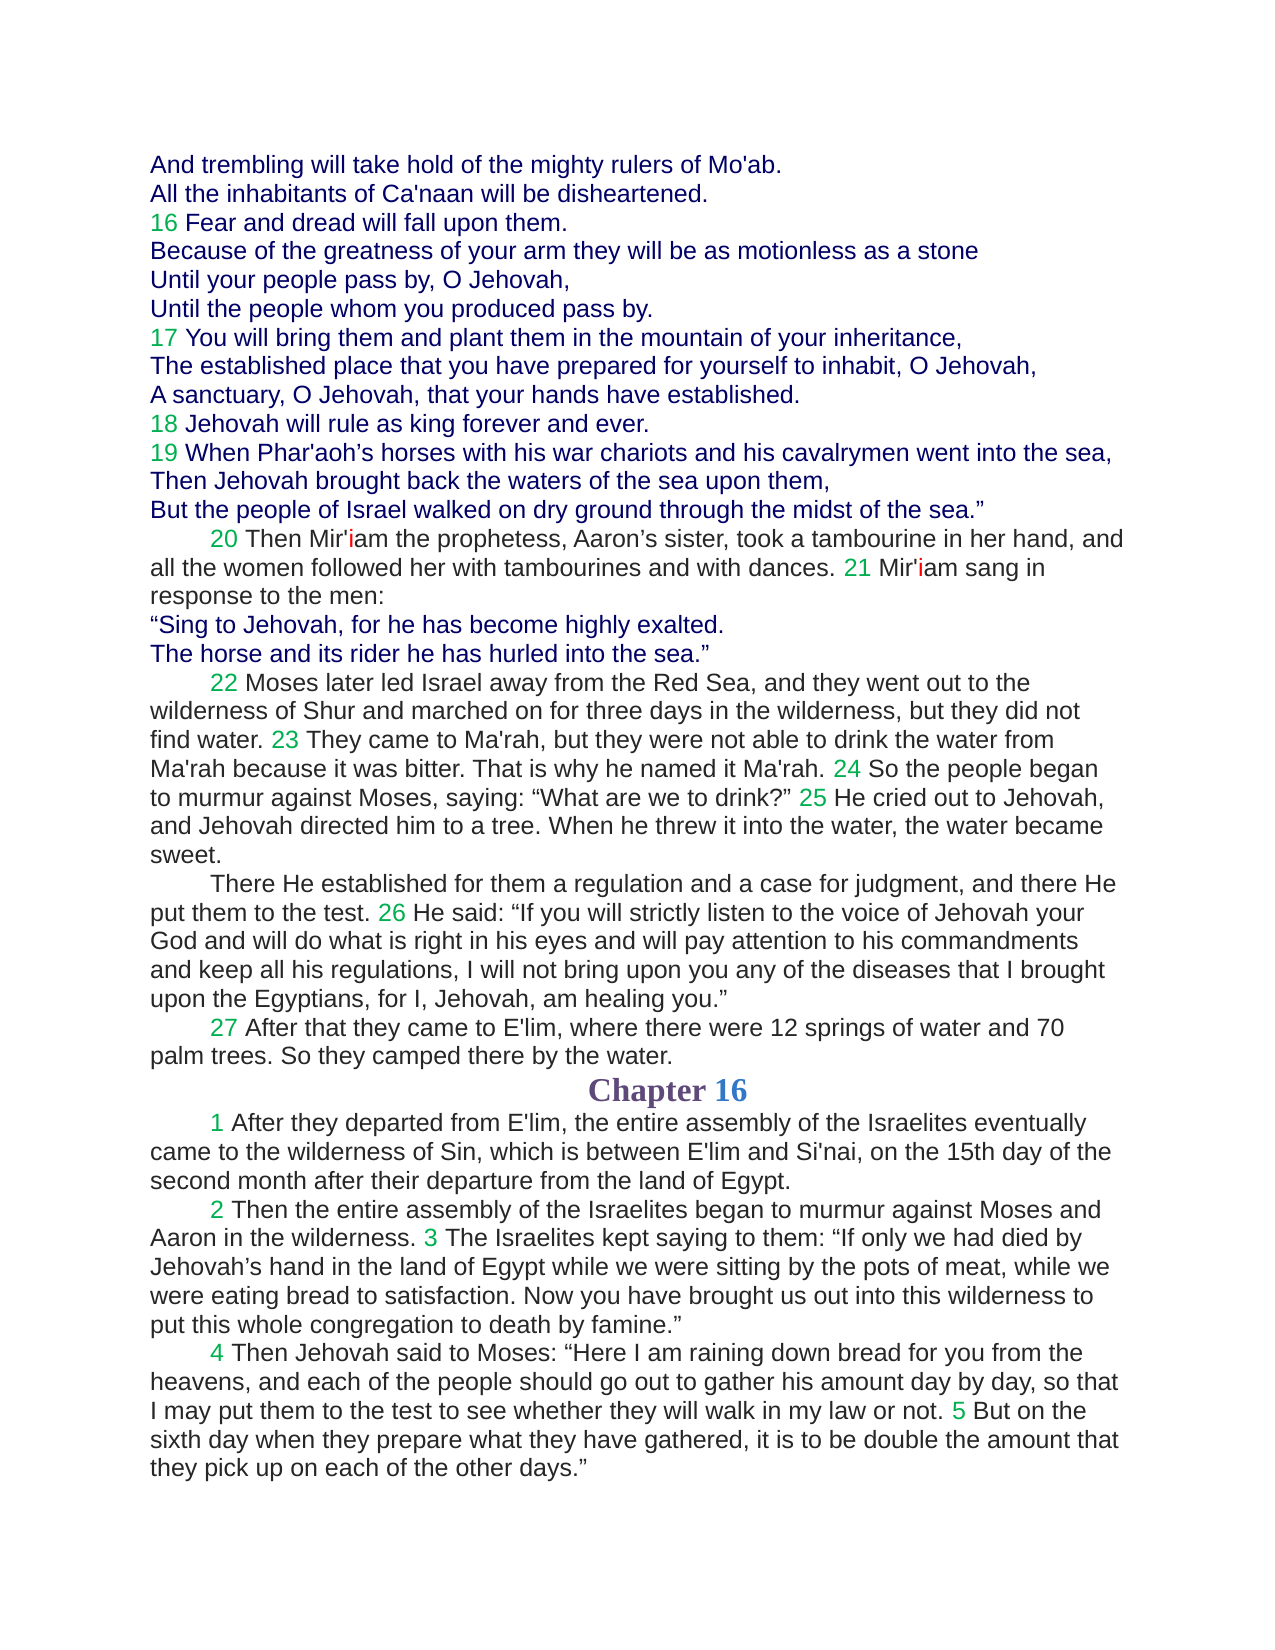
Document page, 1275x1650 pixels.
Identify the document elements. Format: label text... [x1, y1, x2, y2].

text A sanctuary, O Jehovah, that your hands have established. [150, 380, 1125, 409]
text 16 Fear and dread will fall upon them. [150, 207, 1125, 236]
text 1 After they departed from Eʹlim, the entire assembly of the Israelites eventually came to the wilderness of Sin, which is between Eʹlim and Siʹnai, on the 15th day of the second month after their departure from the land of Egypt. [150, 1108, 1125, 1194]
text There He established for them a regulation and a case for judgment, and there He put them to the test. 26 He said: “If you will strictly listen to the voice of Jehovah your God and will do what is right in his eyes and will pay attention to his commandments and keep all his regulations, I will not bring upon you any of the diseases that I brought upon the Egyptians, for I, Jehovah, am healing you.” [150, 869, 1125, 1012]
text 20 Then Mirʹiam the prophetess, Aaron’s sister, took a tambourine in her hand, and all the women followed her with tambourines and with dances. 21 Mirʹiam sang in response to the men: [150, 524, 1125, 610]
text 22 Moses later led Israel away from the Red Sea, and they went out to the wilderness of Shur and marched on for three days in the wilderness, but they did not find water. 23 They came to Maʹrah, but they were not able to drink the water from Maʹrah because it was bitter. That is why he named it Maʹrah. 24 So the people began to murmur against Moses, saying: “What are we to drink?” 25 He cried out to Jehovah, and Jehovah directed him to a tree. When he threw it into the water, the water became sweet. [150, 667, 1125, 869]
text 17 You will bring them and plant them in the mountain of your inheritance, [150, 322, 1125, 351]
text But the people of Israel walked on dry ground through the midst of the sea.” [150, 495, 1125, 524]
text The horse and its rider he has hurled into the sea.” [150, 639, 1125, 667]
text 27 After that they came to Eʹlim, where there were 12 springs of water and 70 palm trees. So they camped there by the water. [150, 1012, 1125, 1070]
text 18 Jehovah will rule as king forever and ever. [150, 409, 1125, 437]
text Until the people whom you produced pass by. [150, 294, 1125, 322]
text 4 Then Jehovah said to Moses: “Here I am raining down bread for you from the heavens, and each of the people should go out to gather his amount day by day, so that I may put them to the test to see whether they will walk in my law or not. 5 But on the sixth day when they prepare what they have gathered, it is to be double the amount that they pick up on each of the other days.” [150, 1338, 1125, 1482]
text Chapter 16 [150, 1070, 1125, 1108]
text 2 Then the entire assembly of the Israelites began to murmur against Moses and Aaron in the wilderness. 3 The Israelites kept saying to them: “If only we had died by Jehovah’s hand in the land of Egypt while we were sitting by the pots of meat, while we were eating bread to satisfaction. Now you have brought us out into this wilderness to put this whole congregation to death by famine.” [150, 1194, 1125, 1338]
text “Sing to Jehovah, for he has become highly exalted. [150, 610, 1125, 639]
text All the inhabitants of Caʹnaan will be disheartened. [150, 179, 1125, 207]
text And trembling will take hold of the mighty rulers of Moʹab. [150, 150, 1125, 179]
text Until your people pass by, O Jehovah, [150, 265, 1125, 294]
text 19 When Pharʹaoh’s horses with his war chariots and his cavalrymen went into the sea, [150, 437, 1125, 466]
text Because of the greatness of your arm they will be as motionless as a stone [150, 236, 1125, 265]
text The established place that you have prepared for yourself to inhabit, O Jehovah, [150, 351, 1125, 380]
text Then Jehovah brought back the waters of the sea upon them, [150, 466, 1125, 495]
